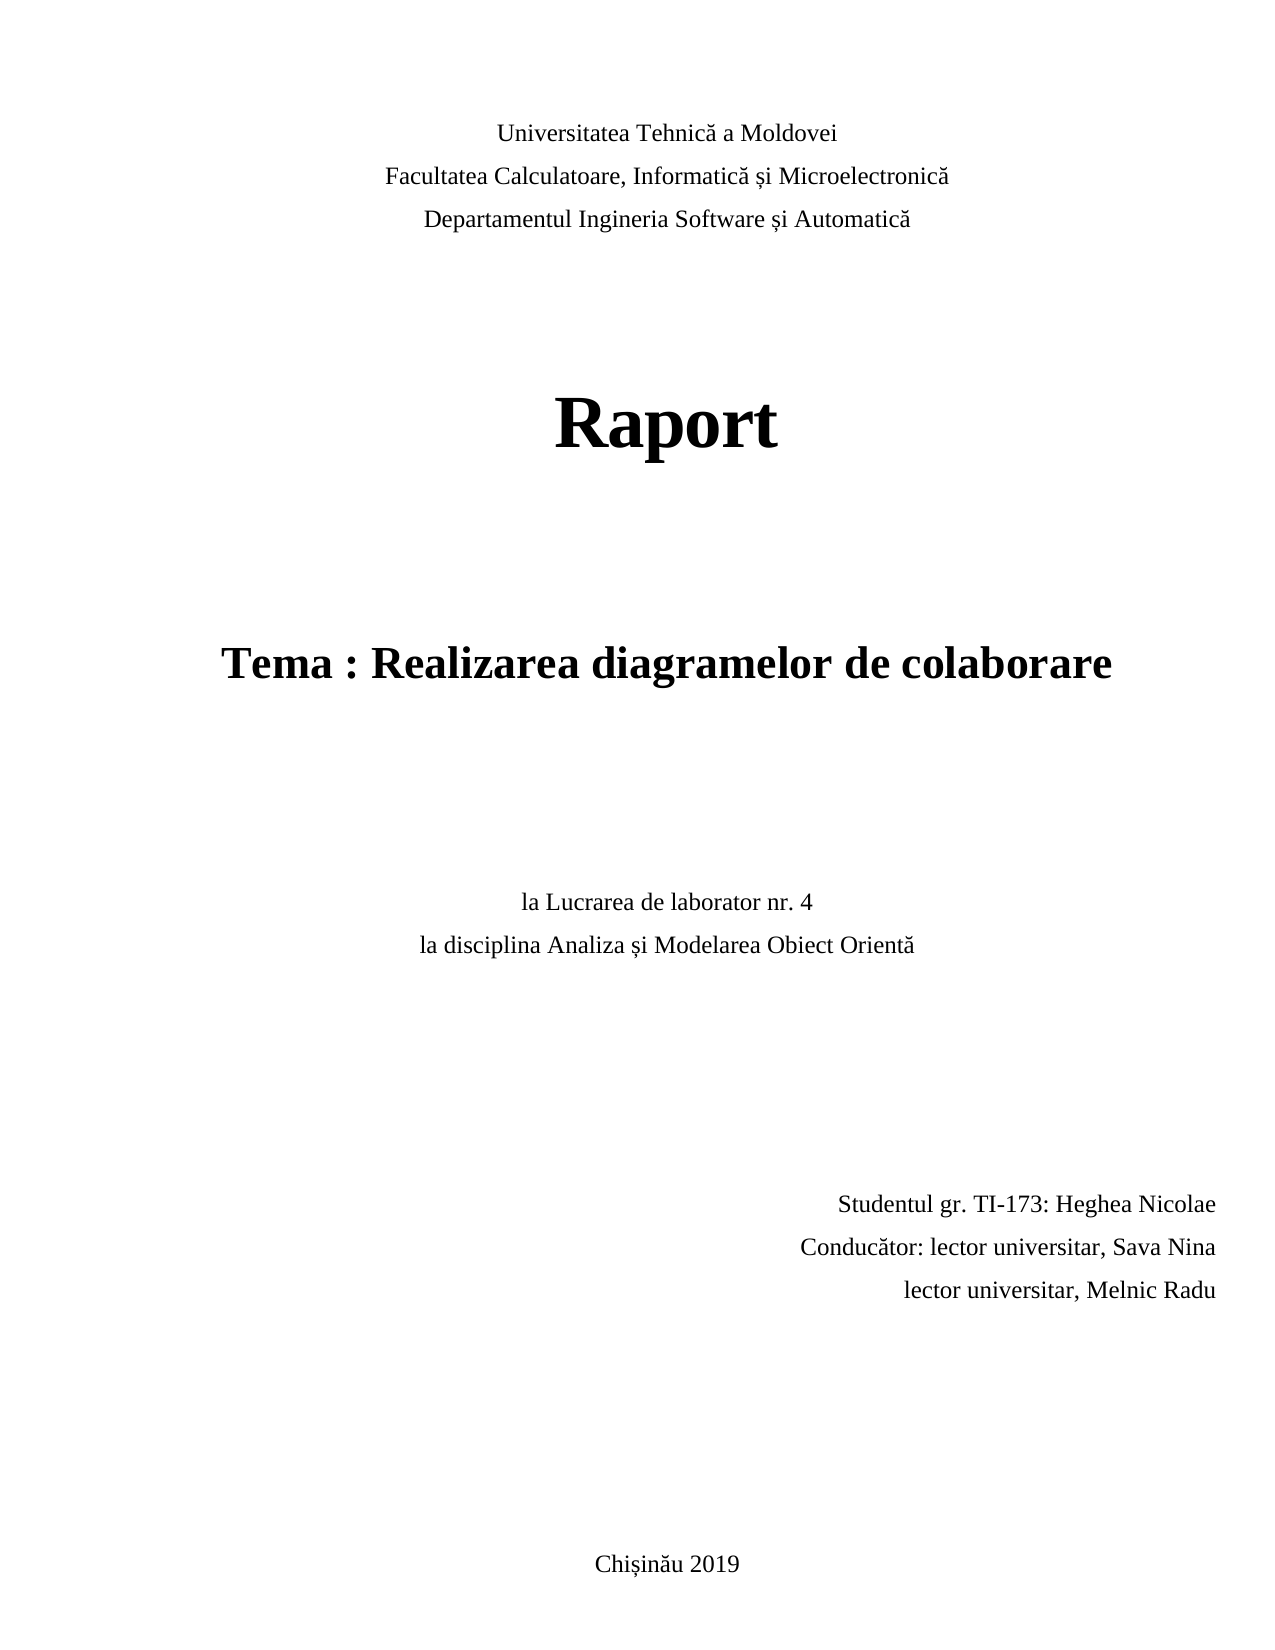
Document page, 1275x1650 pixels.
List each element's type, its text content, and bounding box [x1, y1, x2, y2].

text Universitatea Tehnică a Moldovei [118, 118, 1216, 147]
text Tema : Realizarea diagramelor de colaborare [118, 636, 1216, 688]
text Facultatea Calculatoare, Informatică și Microelectronică [118, 161, 1216, 190]
text la disciplina Analiza și Modelarea Obiect Orientă [118, 930, 1216, 959]
text la Lucrarea de laborator nr. 4 [118, 887, 1216, 916]
title Raport [118, 377, 1216, 463]
text lector universitar, Melnic Radu [118, 1275, 1216, 1304]
text Conducător: lector universitar, Sava Nina [118, 1232, 1216, 1261]
text Departamentul Ingineria Software și Automatică [118, 204, 1216, 233]
text Studentul gr. TI-173: Heghea Nicolae [118, 1189, 1216, 1218]
